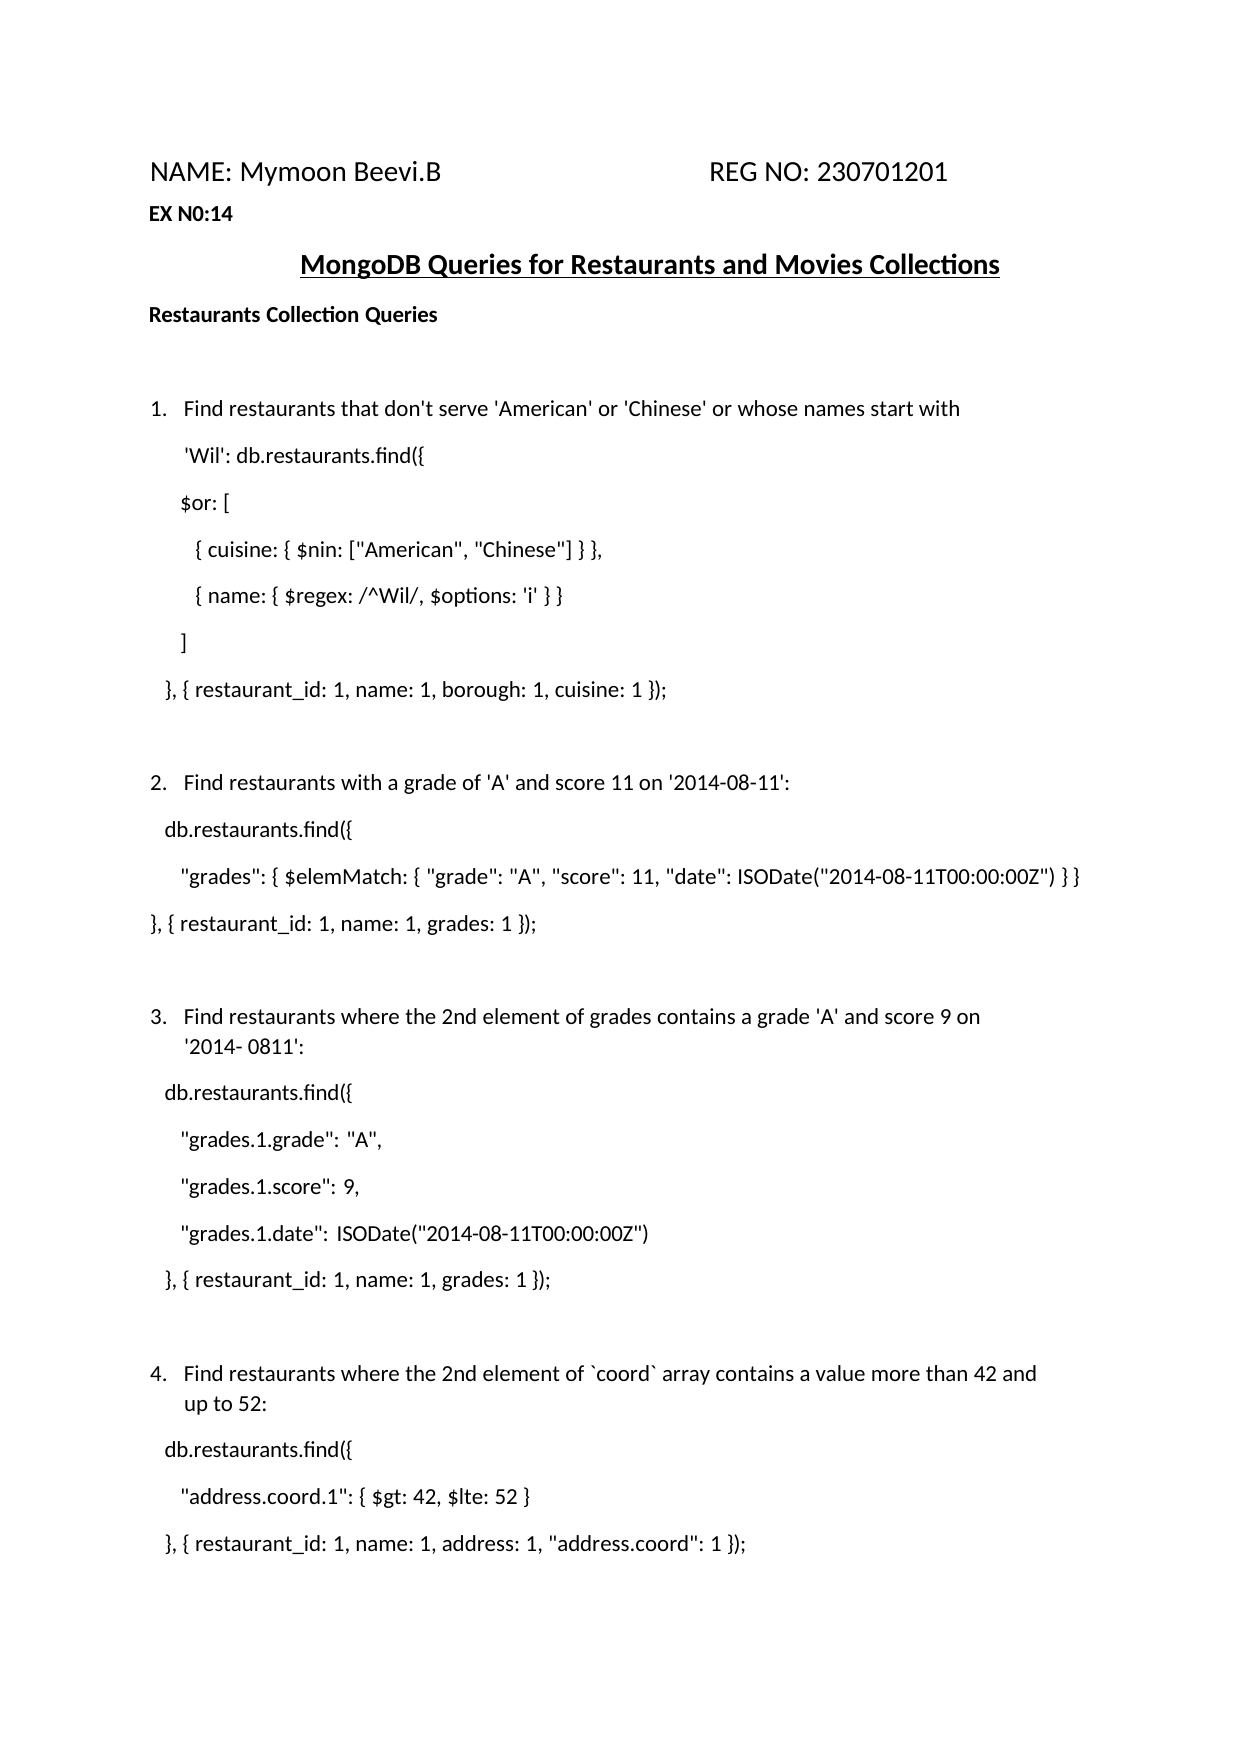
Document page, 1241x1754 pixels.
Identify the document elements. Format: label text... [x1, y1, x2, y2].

list Find restaurants where the 2nd element of grades contains a grade 'A' and score 9 on '2014- 0811': [150, 1002, 1041, 1060]
text }, { restaurant_id: 1, name: 1, grades: 1 }); [164, 1266, 1088, 1293]
text }, { restaurant_id: 1, name: 1, borough: 1, cuisine: 1 }); [164, 675, 1088, 703]
text "grades.1.score": 9, [180, 1172, 1088, 1200]
text db.restaurants.find({ [164, 1078, 1088, 1107]
text db.restaurants.find({ [164, 1435, 1088, 1463]
text { cuisine: { $nin: ["American", "Chinese"] } }, [195, 535, 1088, 563]
subtitle EX N0:14 [148, 199, 1088, 227]
text "grades": { $elemMatch: { "grade": "A", "score": 11, "date": ISODate("2014-08-11T00:00:00Z") } } [180, 862, 1088, 890]
text $or: [ [180, 488, 1088, 516]
text ] [180, 628, 1088, 656]
text "grades.1.date": ISODate("2014-08-11T00:00:00Z") [180, 1219, 1088, 1247]
text NAME: Mymoon Beevi.B REG NO: 230701201 [150, 153, 1088, 189]
text }, { restaurant_id: 1, name: 1, address: 1, "address.coord": 1 }); [164, 1529, 1088, 1557]
text db.restaurants.find({ [164, 815, 1088, 843]
text }, { restaurant_id: 1, name: 1, grades: 1 }); [149, 909, 1088, 937]
title MongoDB Queries for Restaurants and Movies Collections [300, 246, 1088, 282]
list Find restaurants where the 2nd element of `coord` array contains a value more than 42 and up to 52: [150, 1359, 1062, 1417]
subtitle Restaurants Collection Queries [148, 301, 1088, 329]
text { name: { $regex: /^Wil/, $options: 'i' } } [195, 582, 1088, 609]
text "grades.1.grade": "A", [180, 1125, 1088, 1153]
list Find restaurants with a grade of 'A' and score 11 on '2014-08-11': [150, 768, 1088, 797]
list Find restaurants that don't serve 'American' or 'Chinese' or whose names start with 'Wil': db.restaurants.find({ [150, 394, 1010, 469]
text "address.coord.1": { $gt: 42, $lte: 52 } [180, 1482, 1088, 1510]
